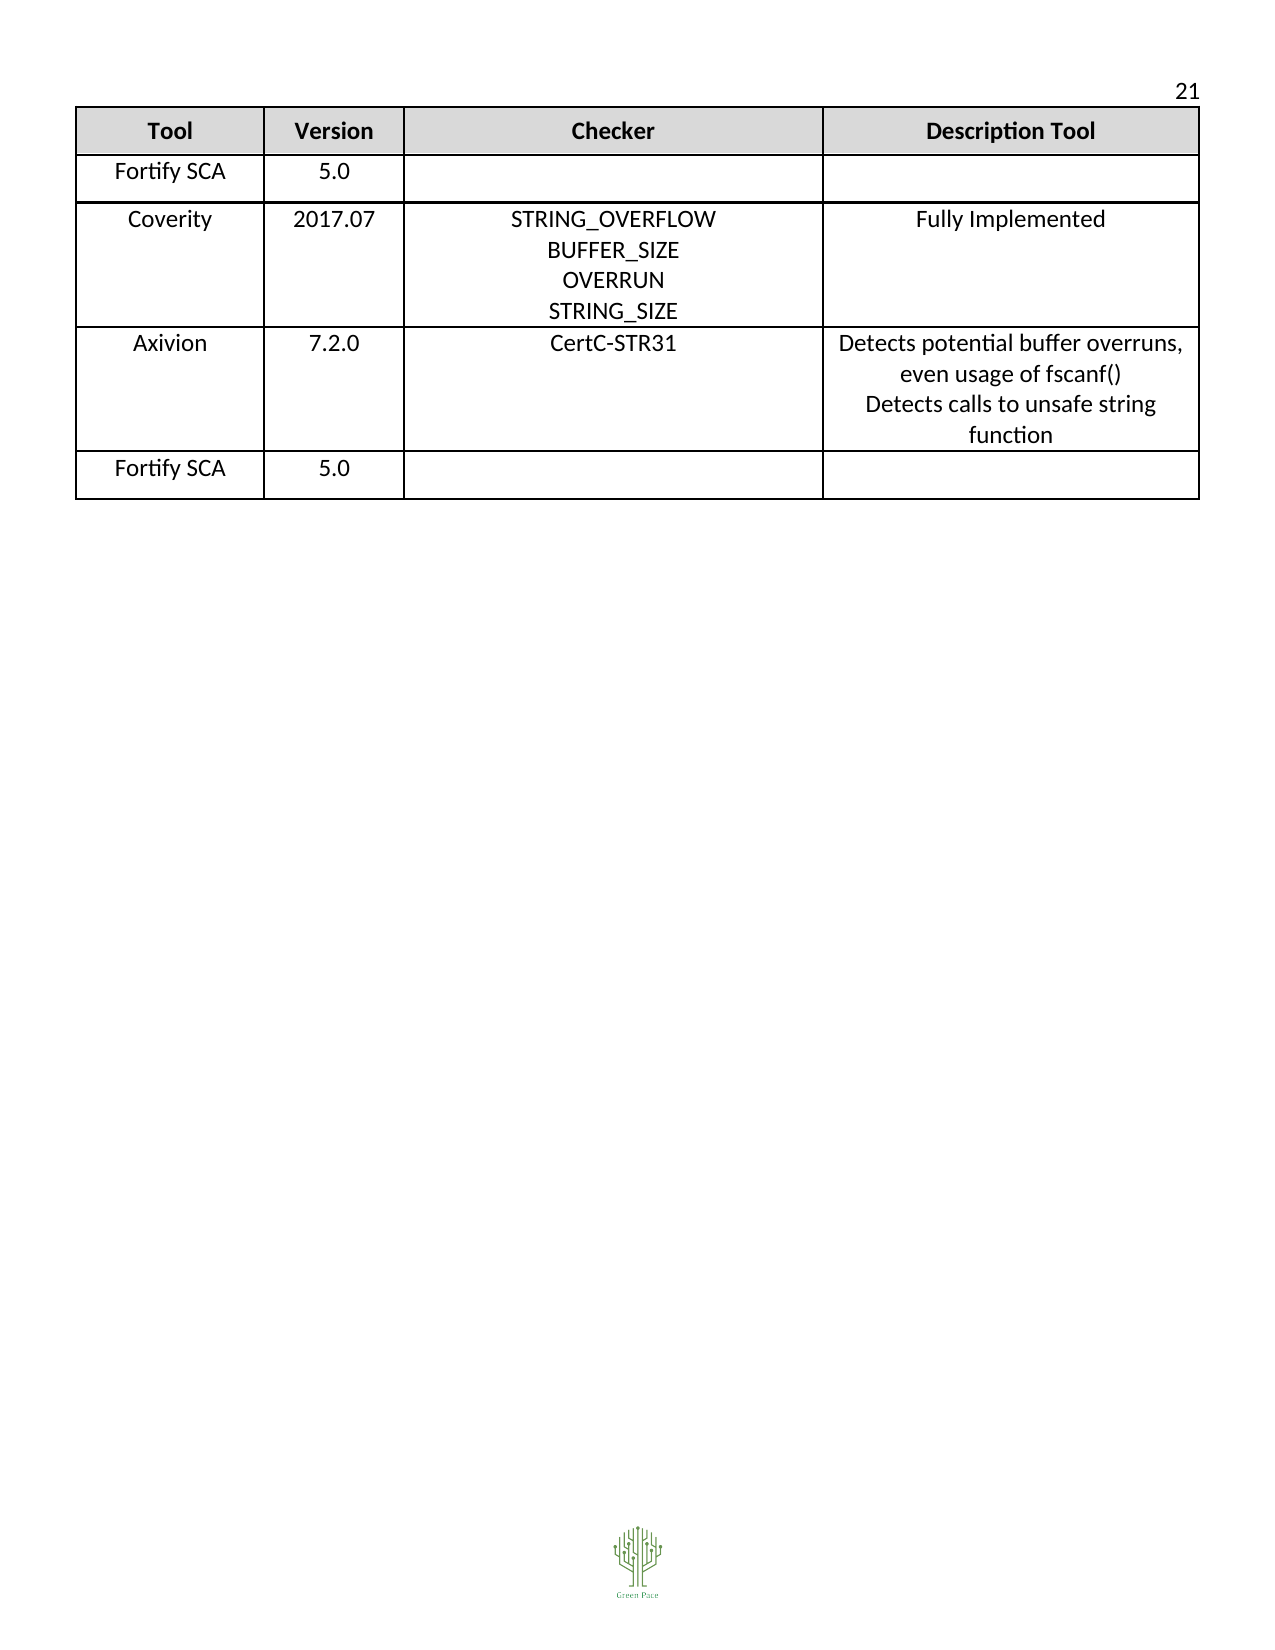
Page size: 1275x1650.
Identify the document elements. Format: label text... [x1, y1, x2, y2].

table_cell 7.2.0 [265, 328, 403, 450]
table_cell Fortify SCA [77, 156, 263, 201]
table_header Checker [405, 108, 822, 153]
table_cell [405, 452, 822, 498]
table_cell Fortify SCA [77, 452, 263, 498]
table_header Description Tool [824, 108, 1198, 153]
table_cell STRING_OVERFLOW BUFFER_SIZE OVERRUN STRING_SIZE [405, 204, 822, 326]
table_cell Coverity [77, 204, 263, 326]
table_header Version [265, 108, 403, 153]
picture [605, 1521, 670, 1606]
table_cell [824, 452, 1198, 498]
table_cell Detects potential buffer overruns, even usage of fscanf() Detects calls to unsafe string function [824, 328, 1198, 450]
table_cell [405, 156, 822, 201]
table_header Tool [77, 108, 263, 153]
table_cell 2017.07 [265, 204, 403, 326]
table_cell [824, 156, 1198, 201]
table_cell 5.0 [265, 156, 403, 201]
table_cell CertC-STR31 [405, 328, 822, 450]
table_cell Fully Implemented [824, 204, 1198, 326]
table_cell Axivion [77, 328, 263, 450]
table_cell 5.0 [265, 452, 403, 498]
